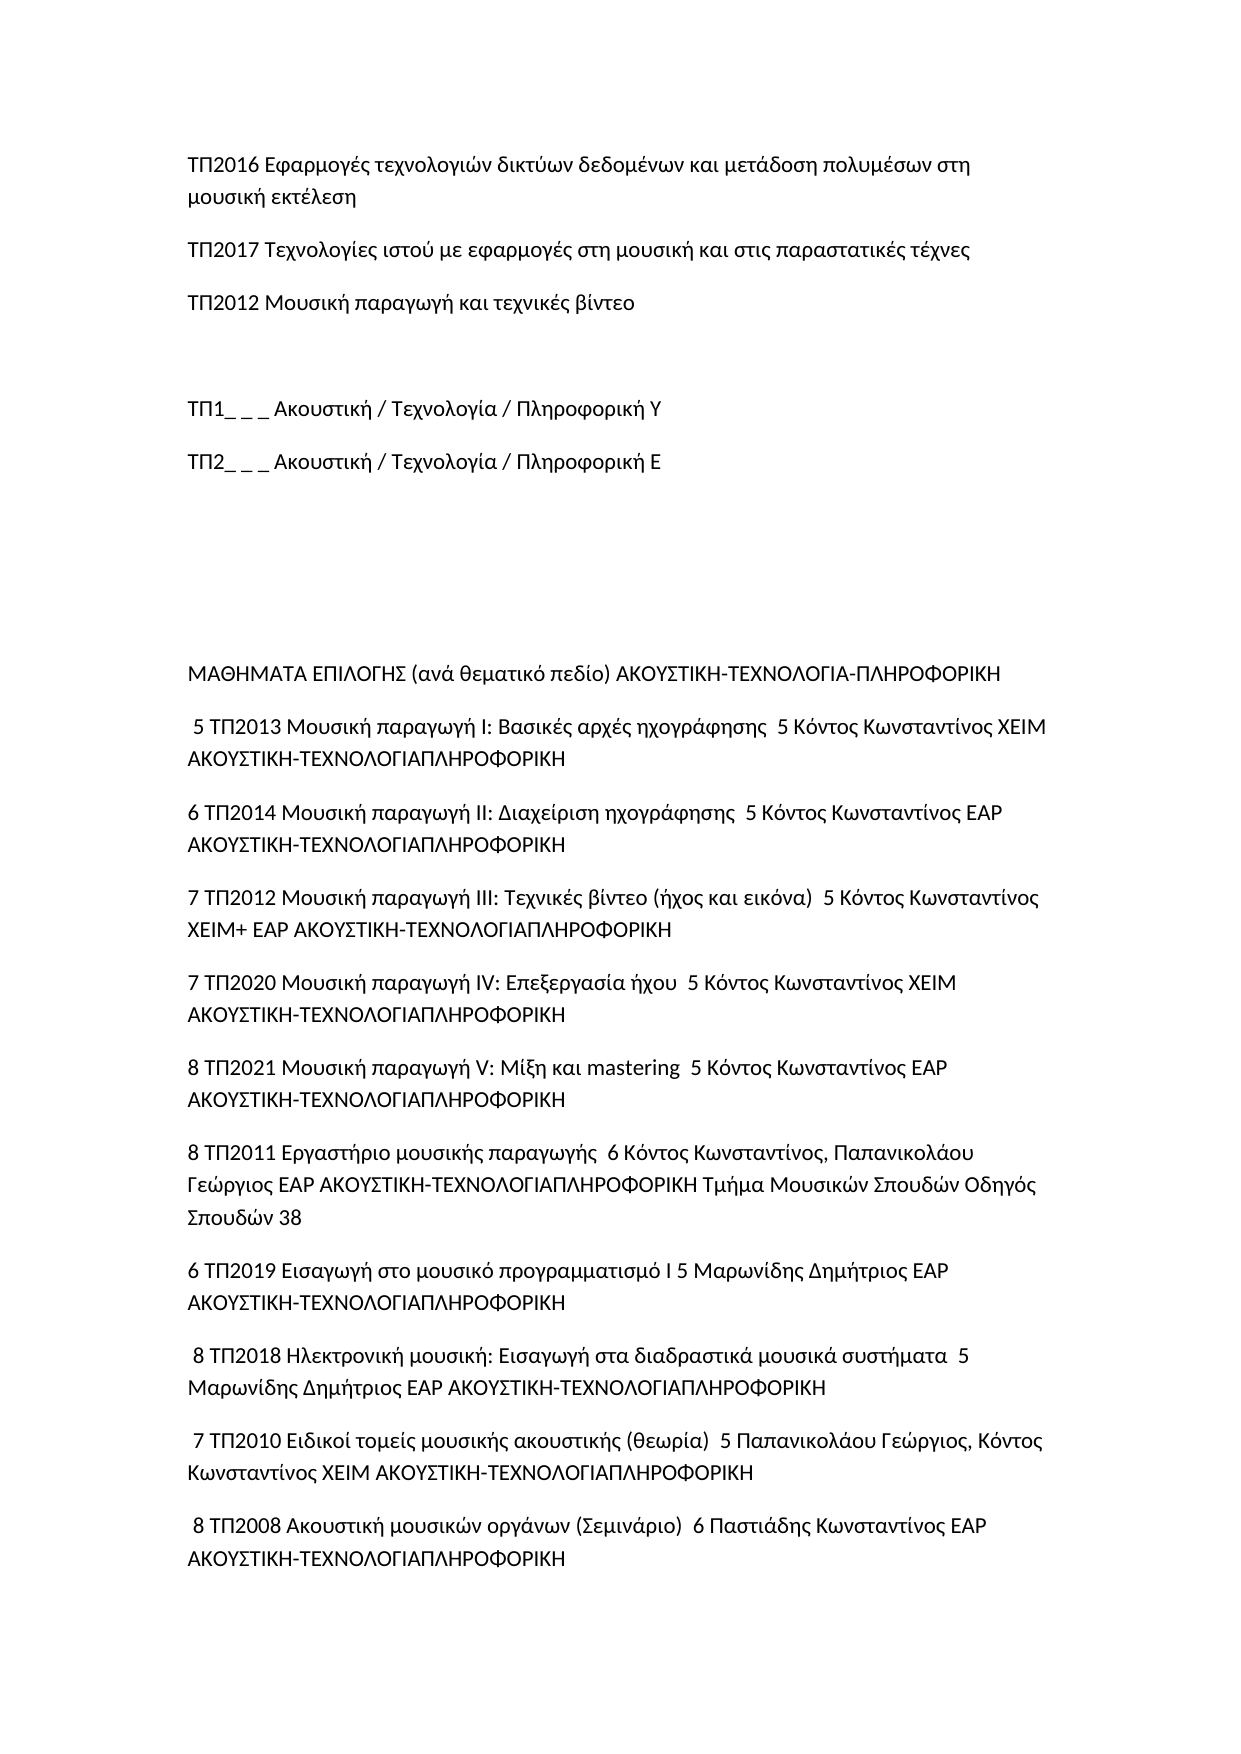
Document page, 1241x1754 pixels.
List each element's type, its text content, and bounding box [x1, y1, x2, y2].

text 7 ΤΠ2020 Μουσική παραγωγή IV: Επεξεργασία ήχου 5 Κόντος Κωνσταντίνος ΧΕΙΜ ΑΚΟΥΣΤΙΚΗ-ΤΕΧΝΟΛΟΓΙΑΠΛΗΡΟΦΟΡΙΚΗ [187, 968, 1053, 1028]
text ΤΠ2012 Μουσική παραγωγή και τεχνικές βίντεο [187, 288, 1053, 316]
text 7 ΤΠ2010 Ειδικοί τομείς μουσικής ακουστικής (θεωρία) 5 Παπανικολάου Γεώργιος, Κόντος Κωνσταντίνος ΧΕΙΜ ΑΚΟΥΣΤΙΚΗ-ΤΕΧΝΟΛΟΓΙΑΠΛΗΡΟΦΟΡΙΚΗ [187, 1426, 1053, 1486]
text ΜΑΘΗΜΑΤΑ ΕΠΙΛΟΓΗΣ (ανά θεματικό πεδίο) ΑΚΟΥΣΤΙΚΗ-ΤΕΧΝΟΛΟΓΙΑ-ΠΛΗΡΟΦΟΡΙΚΗ [187, 659, 1053, 687]
text 6 ΤΠ2019 Εισαγωγή στο μουσικό προγραμματισμό Ι 5 Μαρωνίδης Δημήτριος ΕΑΡ ΑΚΟΥΣΤΙΚΗ-ΤΕΧΝΟΛΟΓΙΑΠΛΗΡΟΦΟΡΙΚΗ [187, 1256, 1053, 1316]
text 8 ΤΠ2008 Ακουστική μουσικών οργάνων (Σεμινάριο) 6 Παστιάδης Κωνσταντίνος ΕΑΡ ΑΚΟΥΣΤΙΚΗ-ΤΕΧΝΟΛΟΓΙΑΠΛΗΡΟΦΟΡΙΚΗ [187, 1511, 1053, 1572]
text 8 ΤΠ2011 Εργαστήριο μουσικής παραγωγής 6 Κόντος Κωνσταντίνος, Παπανικολάου Γεώργιος ΕΑΡ ΑΚΟΥΣΤΙΚΗ-ΤΕΧΝΟΛΟΓΙΑΠΛΗΡΟΦΟΡΙΚΗ Τμήμα Μουσικών Σπουδών Οδηγός Σπουδών 38 [187, 1138, 1053, 1231]
text 6 ΤΠ2014 Μουσική παραγωγή ΙΙ: Διαχείριση ηχογράφησης 5 Κόντος Κωνσταντίνος ΕΑΡ ΑΚΟΥΣΤΙΚΗ-ΤΕΧΝΟΛΟΓΙΑΠΛΗΡΟΦΟΡΙΚΗ [187, 798, 1053, 858]
text 8 ΤΠ2018 Ηλεκτρονική μουσική: Εισαγωγή στα διαδραστικά μουσικά συστήματα 5 Μαρωνίδης Δημήτριος ΕΑΡ ΑΚΟΥΣΤΙΚΗ-ΤΕΧΝΟΛΟΓΙΑΠΛΗΡΟΦΟΡΙΚΗ [187, 1341, 1053, 1401]
text ΤΠ1_ _ _ Ακουστική / Τεχνολογία / Πληροφορική Υ [187, 394, 1053, 422]
text 5 ΤΠ2013 Μουσική παραγωγή Ι: Βασικές αρχές ηχογράφησης 5 Κόντος Κωνσταντίνος ΧΕΙΜ ΑΚΟΥΣΤΙΚΗ-ΤΕΧΝΟΛΟΓΙΑΠΛΗΡΟΦΟΡΙΚΗ [187, 712, 1053, 773]
text ΤΠ2016 Εφαρμογές τεχνολογιών δικτύων δεδομένων και μετάδοση πολυμέσων στη μουσική εκτέλεση [187, 150, 1053, 210]
text ΤΠ2017 Τεχνολογίες ιστού με εφαρμογές στη μουσική και στις παραστατικές τέχνες [187, 235, 1053, 263]
text 8 ΤΠ2021 Μουσική παραγωγή V: Μίξη και mastering 5 Κόντος Κωνσταντίνος ΕΑΡ ΑΚΟΥΣΤΙΚΗ-ΤΕΧΝΟΛΟΓΙΑΠΛΗΡΟΦΟΡΙΚΗ [187, 1053, 1053, 1113]
text 7 ΤΠ2012 Μουσική παραγωγή ΙΙΙ: Τεχνικές βίντεο (ήχος και εικόνα) 5 Κόντος Κωνσταντίνος ΧΕΙΜ+ ΕΑΡ ΑΚΟΥΣΤΙΚΗ-ΤΕΧΝΟΛΟΓΙΑΠΛΗΡΟΦΟΡΙΚΗ [187, 883, 1053, 943]
text ΤΠ2_ _ _ Ακουστική / Τεχνολογία / Πληροφορική Ε [187, 447, 1053, 475]
